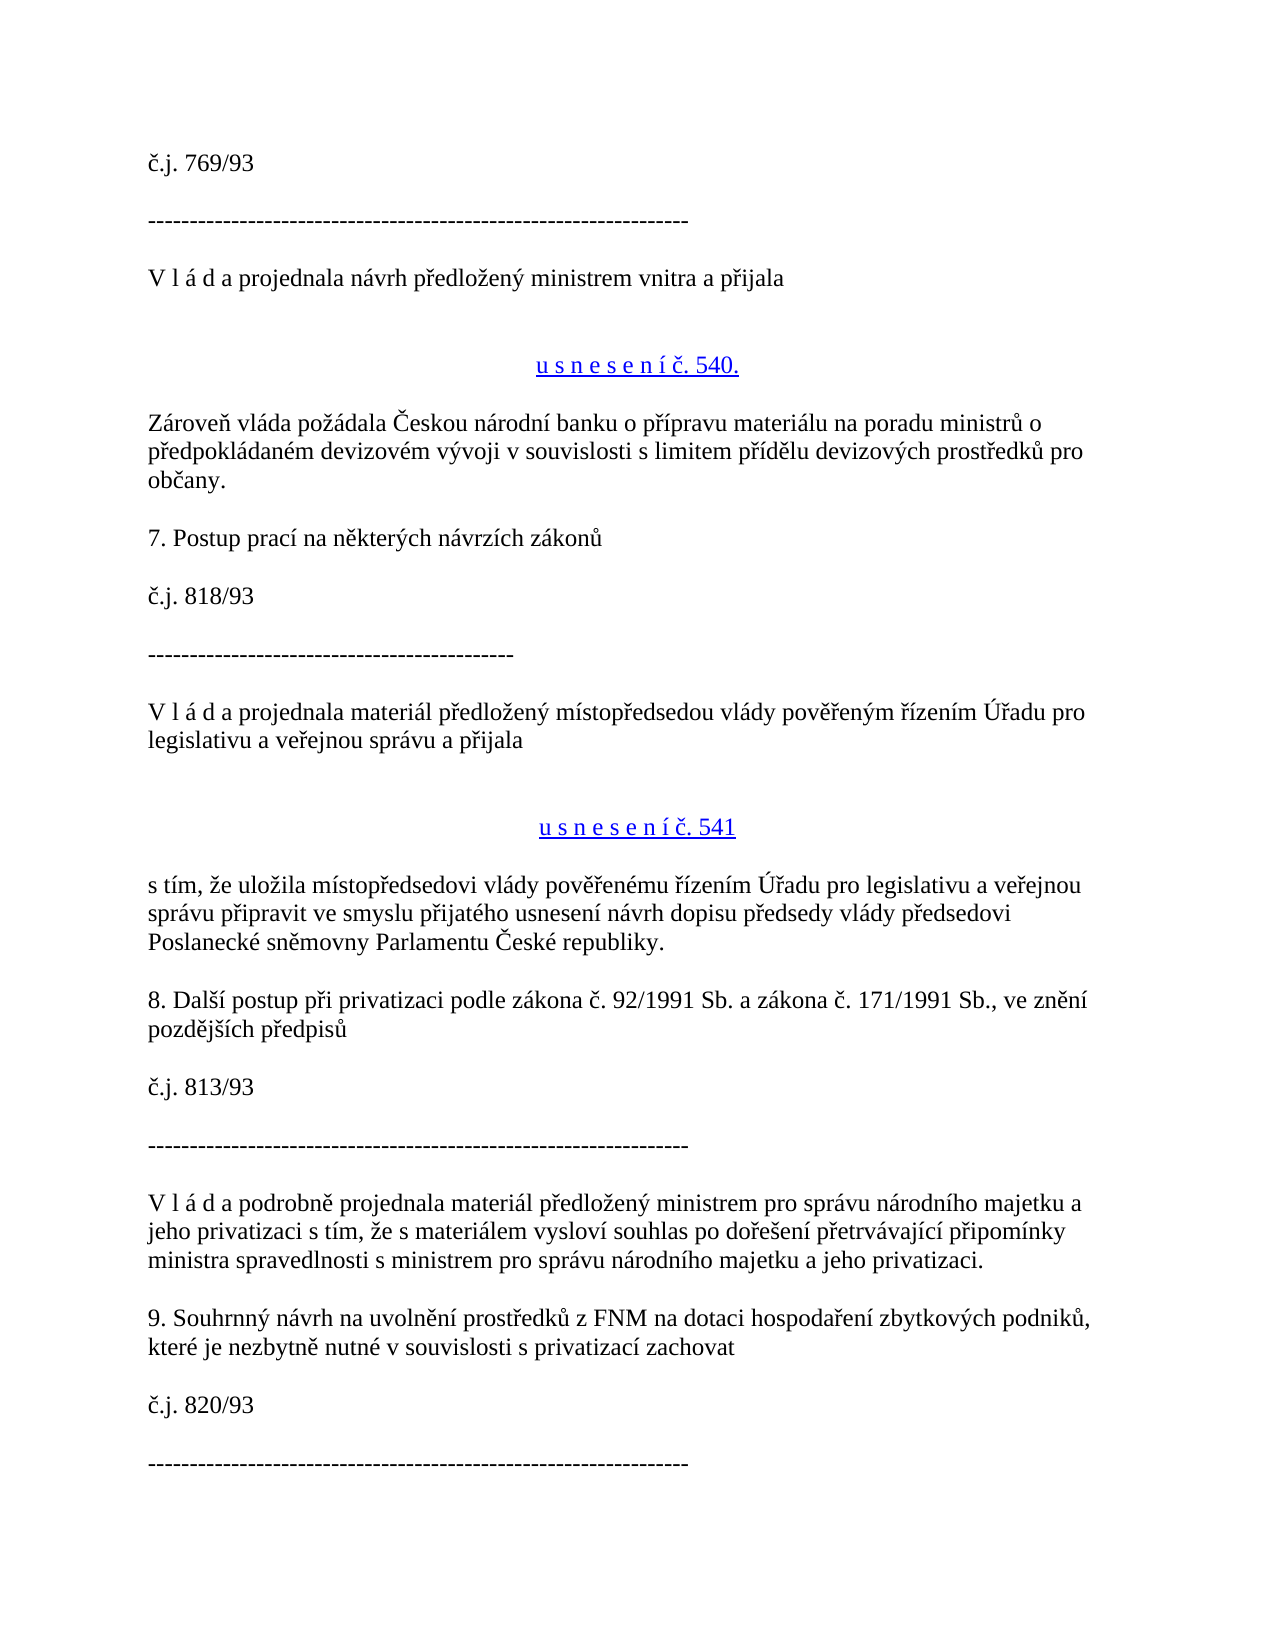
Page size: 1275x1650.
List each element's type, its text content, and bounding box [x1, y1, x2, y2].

text č.j. 769/93 [148, 148, 1127, 176]
text s tím, že uložila místopředsedovi vlády pověřenému řízením Úřadu pro legislativu a veřejnou správu připravit ve smyslu přijatého usnesení návrh dopisu předsedy vlády předsedovi Poslanecké sněmovny Parlamentu České republiky. [148, 841, 1127, 956]
text -------------------------------------------- [148, 639, 1127, 668]
text č.j. 818/93 [148, 581, 1127, 610]
text 8. Další postup při privatizaci podle zákona č. 92/1991 Sb. a zákona č. 171/1991 Sb., ve znění pozdějších předpisů [148, 985, 1127, 1043]
text č.j. 813/93 [148, 1072, 1127, 1101]
text ----------------------------------------------------------------- [148, 1448, 1127, 1476]
text Zároveň vláda požádala Českou národní banku o přípravu materiálu na poradu ministrů o předpokládaném devizovém vývoji v souvislosti s limitem přídělu devizových prostředků pro občany. [148, 379, 1127, 494]
text 7. Postup prací na některých návrzích zákonů [148, 523, 1127, 552]
text V l á d a projednala návrh předložený ministrem vnitra a přijala [148, 263, 1127, 292]
text V l á d a projednala materiál předložený místopředsedou vlády pověřeným řízením Úřadu pro legislativu a veřejnou správu a přijala [148, 697, 1127, 754]
text ----------------------------------------------------------------- [148, 206, 1127, 234]
text ----------------------------------------------------------------- [148, 1130, 1127, 1158]
text u s n e s e n í č. 541 [148, 783, 1127, 841]
text 9. Souhrnný návrh na uvolnění prostředků z FNM na dotaci hospodaření zbytkových podniků, které je nezbytně nutné v souvislosti s privatizací zachovat [148, 1303, 1127, 1361]
text u s n e s e n í č. 540. [148, 321, 1127, 379]
text č.j. 820/93 [148, 1390, 1127, 1418]
text V l á d a podrobně projednala materiál předložený ministrem pro správu národního majetku a jeho privatizaci s tím, že s materiálem vysloví souhlas po dořešení přetrvávající připomínky ministra spravedlnosti s ministrem pro správu národního majetku a jeho privatizaci. [148, 1188, 1127, 1274]
